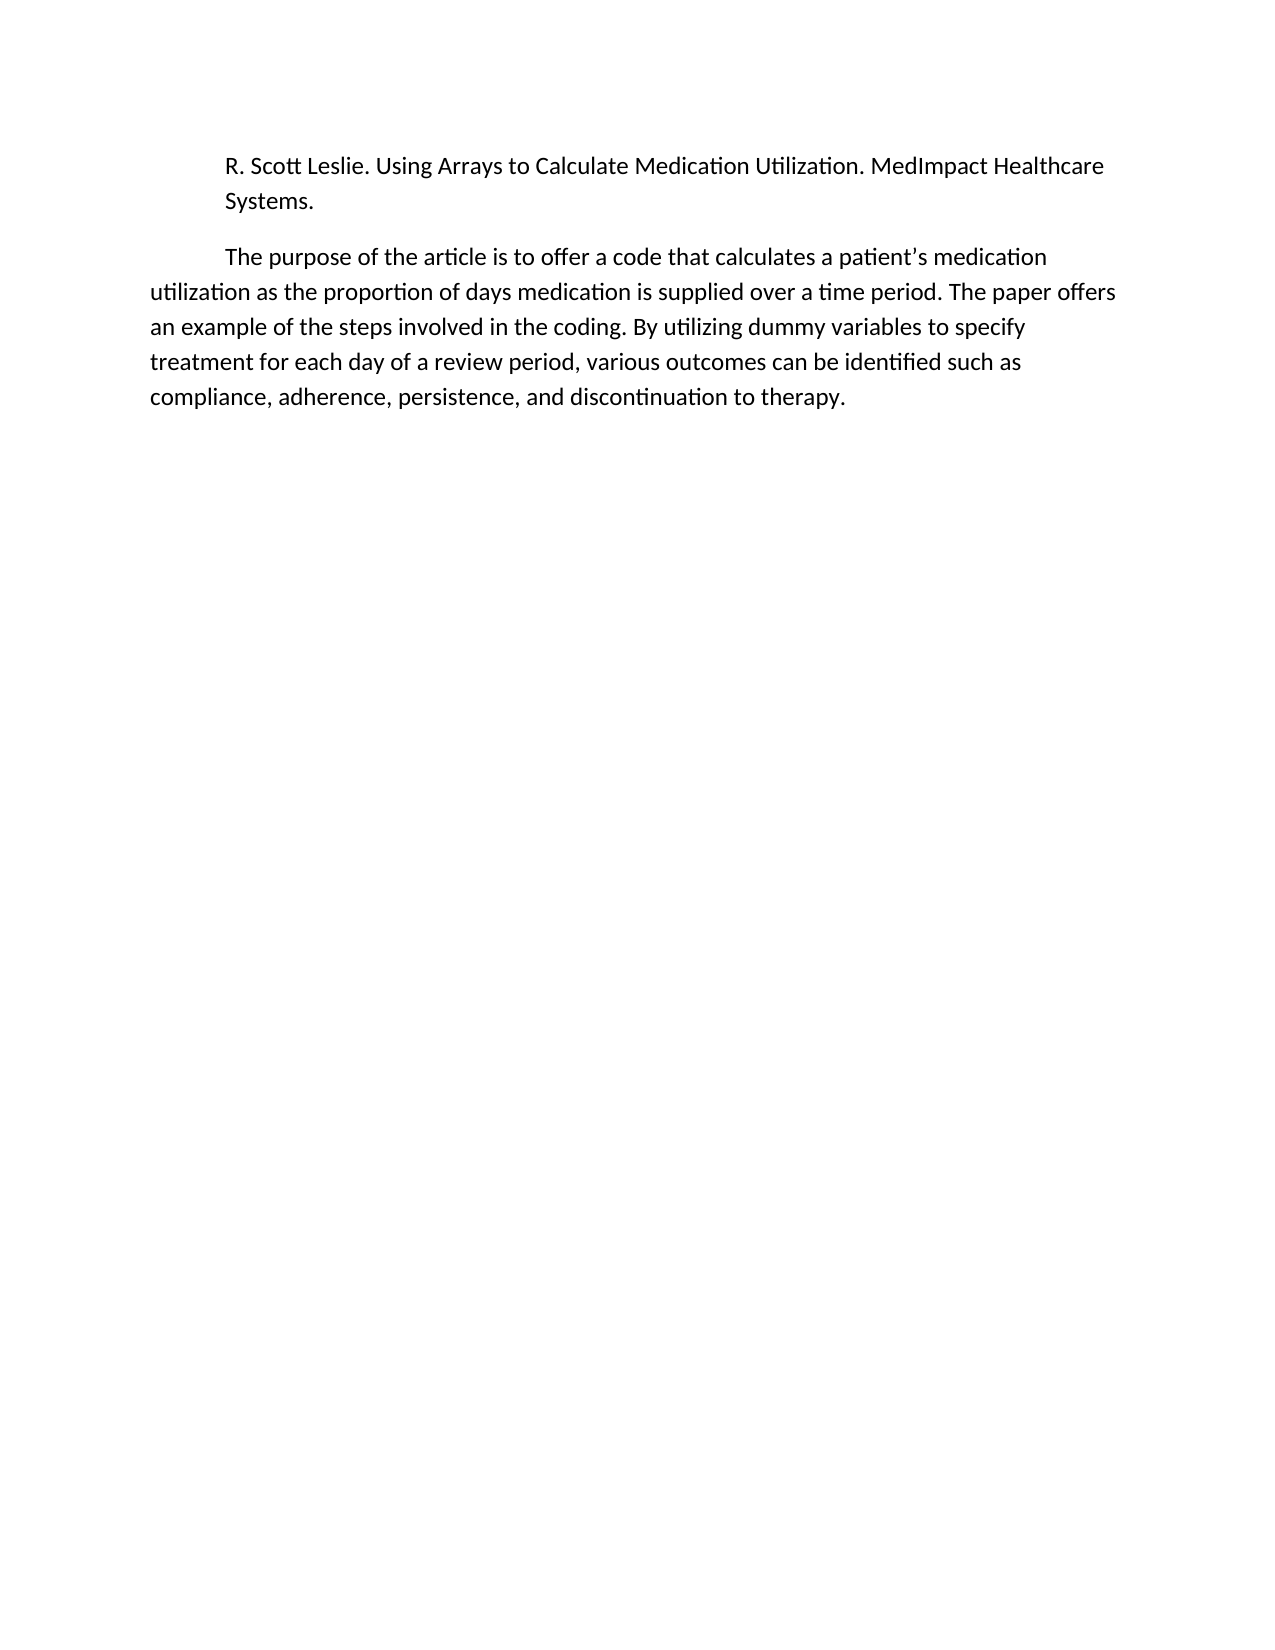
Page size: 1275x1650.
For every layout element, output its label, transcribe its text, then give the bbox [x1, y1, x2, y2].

text R. Scott Leslie. Using Arrays to Calculate Medication Utilization. MedImpact Healthcare Systems. [225, 150, 1125, 216]
text The purpose of the article is to offer a code that calculates a patient’s medication utilization as the proportion of days medication is supplied over a time period. The paper offers an example of the steps involved in the coding. By utilizing dummy variables to specify treatment for each day of a review period, various outcomes can be identified such as compliance, adherence, persistence, and discontinuation to therapy. [150, 241, 1125, 411]
